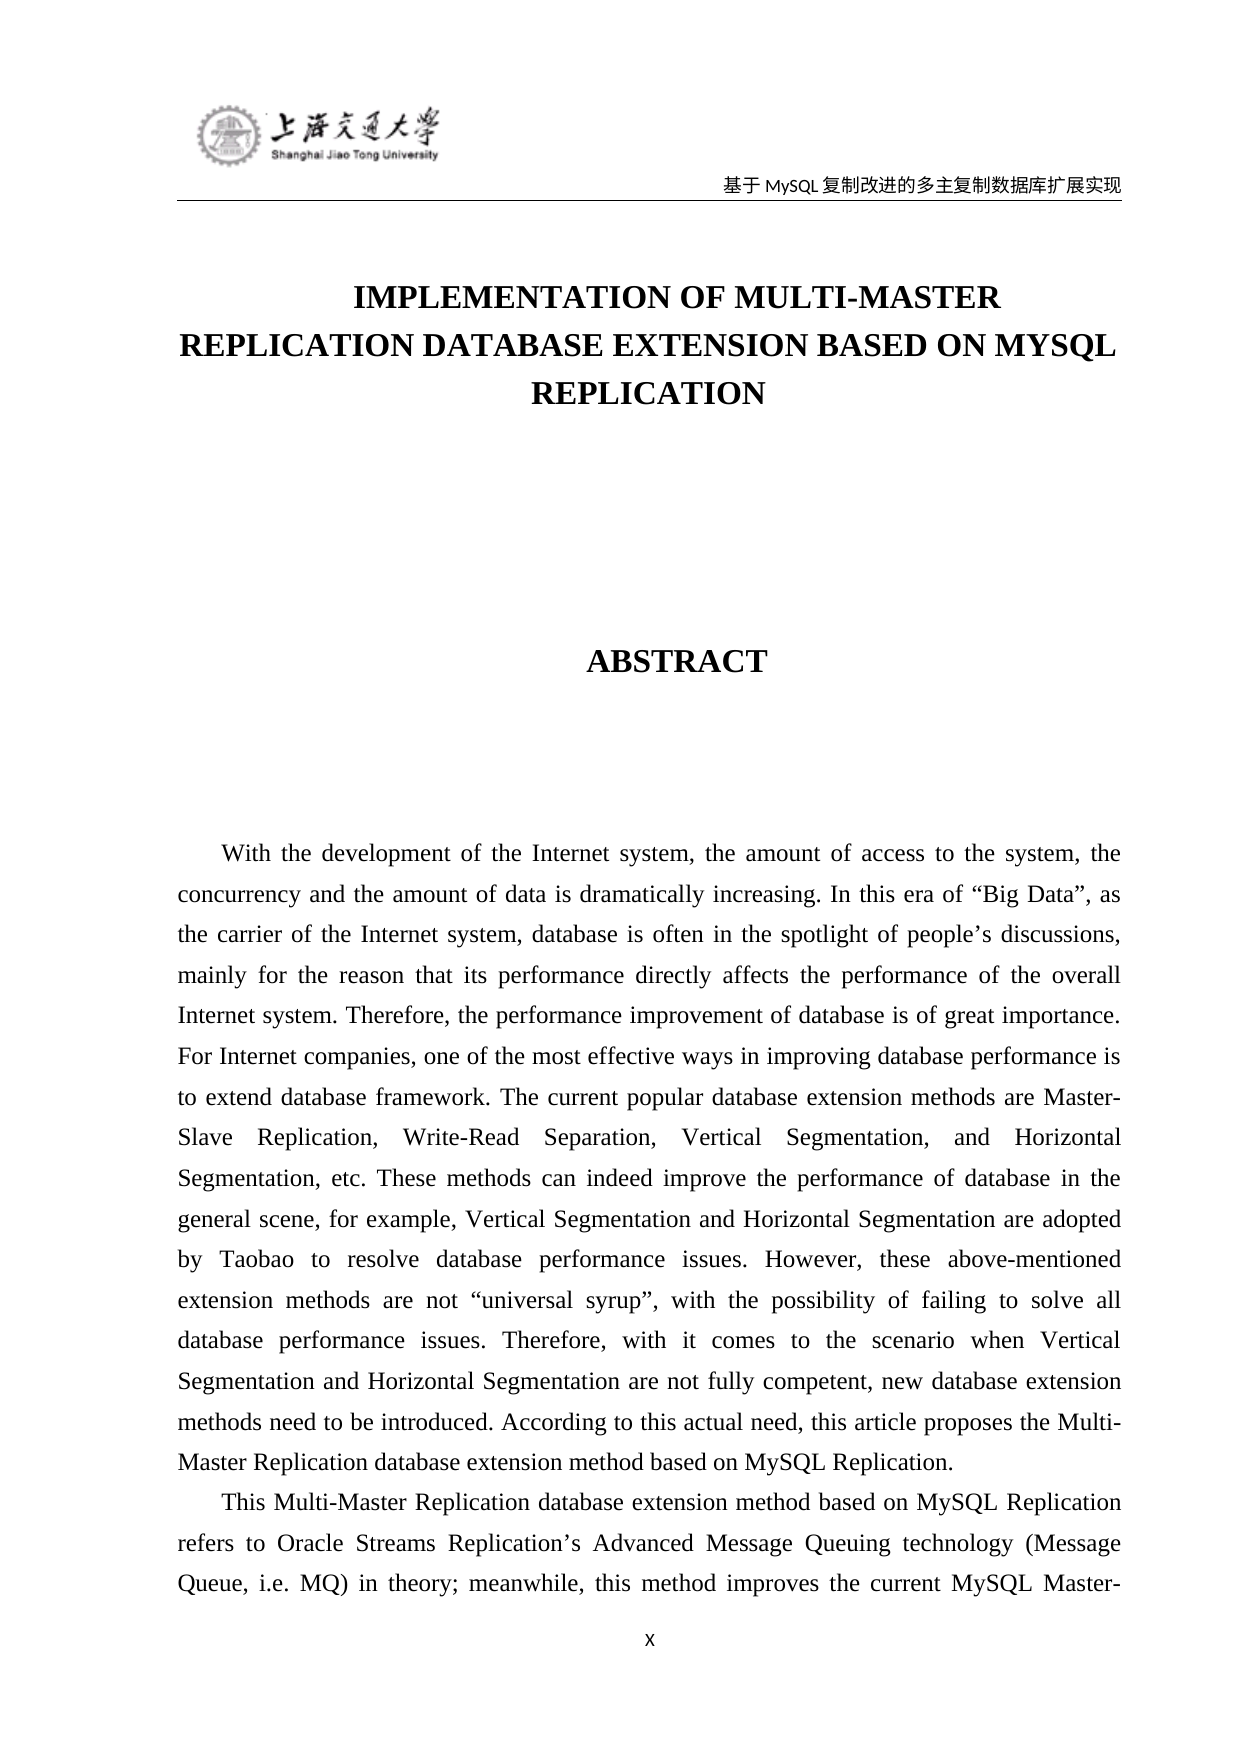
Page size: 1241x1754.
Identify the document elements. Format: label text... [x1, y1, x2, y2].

text IMPLEMENTATION OF MULTI-MASTER REPLICATION DATABASE EXTENSION BASED ON MYSQL REPLICATION [177, 277, 1119, 412]
text With the development of the Internet system, the amount of access to the system, the concurrency and the amount of data is dramatically increasing. In this era of “Big Data”, as the carrier of the Internet system, database is often in the spotlight of people’s discussions, mainly for the reason that its performance directly affects the performance of the overall Internet system. Therefore, the performance improvement of database is of great importance. For Internet companies, one of the most effective ways in improving database performance is to extend database framework. The current popular database extension methods are Master-Slave Replication, Write-Read Separation, Vertical Segmentation, and Horizontal Segmentation, etc. These methods can indeed improve the performance of database in the general scene, for example, Vertical Segmentation and Horizontal Segmentation are adopted by Taobao to resolve database performance issues. However, these above-mentioned extension methods are not “universal syrup”, with the possibility of failing to solve all database performance issues. Therefore, with it comes to the scenario when Vertical Segmentation and Horizontal Segmentation are not fully competent, new database extension methods need to be introduced. According to this actual need, this article proposes the Multi-Master Replication database extension method based on MySQL Replication. [177, 836, 1122, 1478]
text ABSTRACT [177, 641, 1119, 680]
picture [177, 88, 455, 171]
